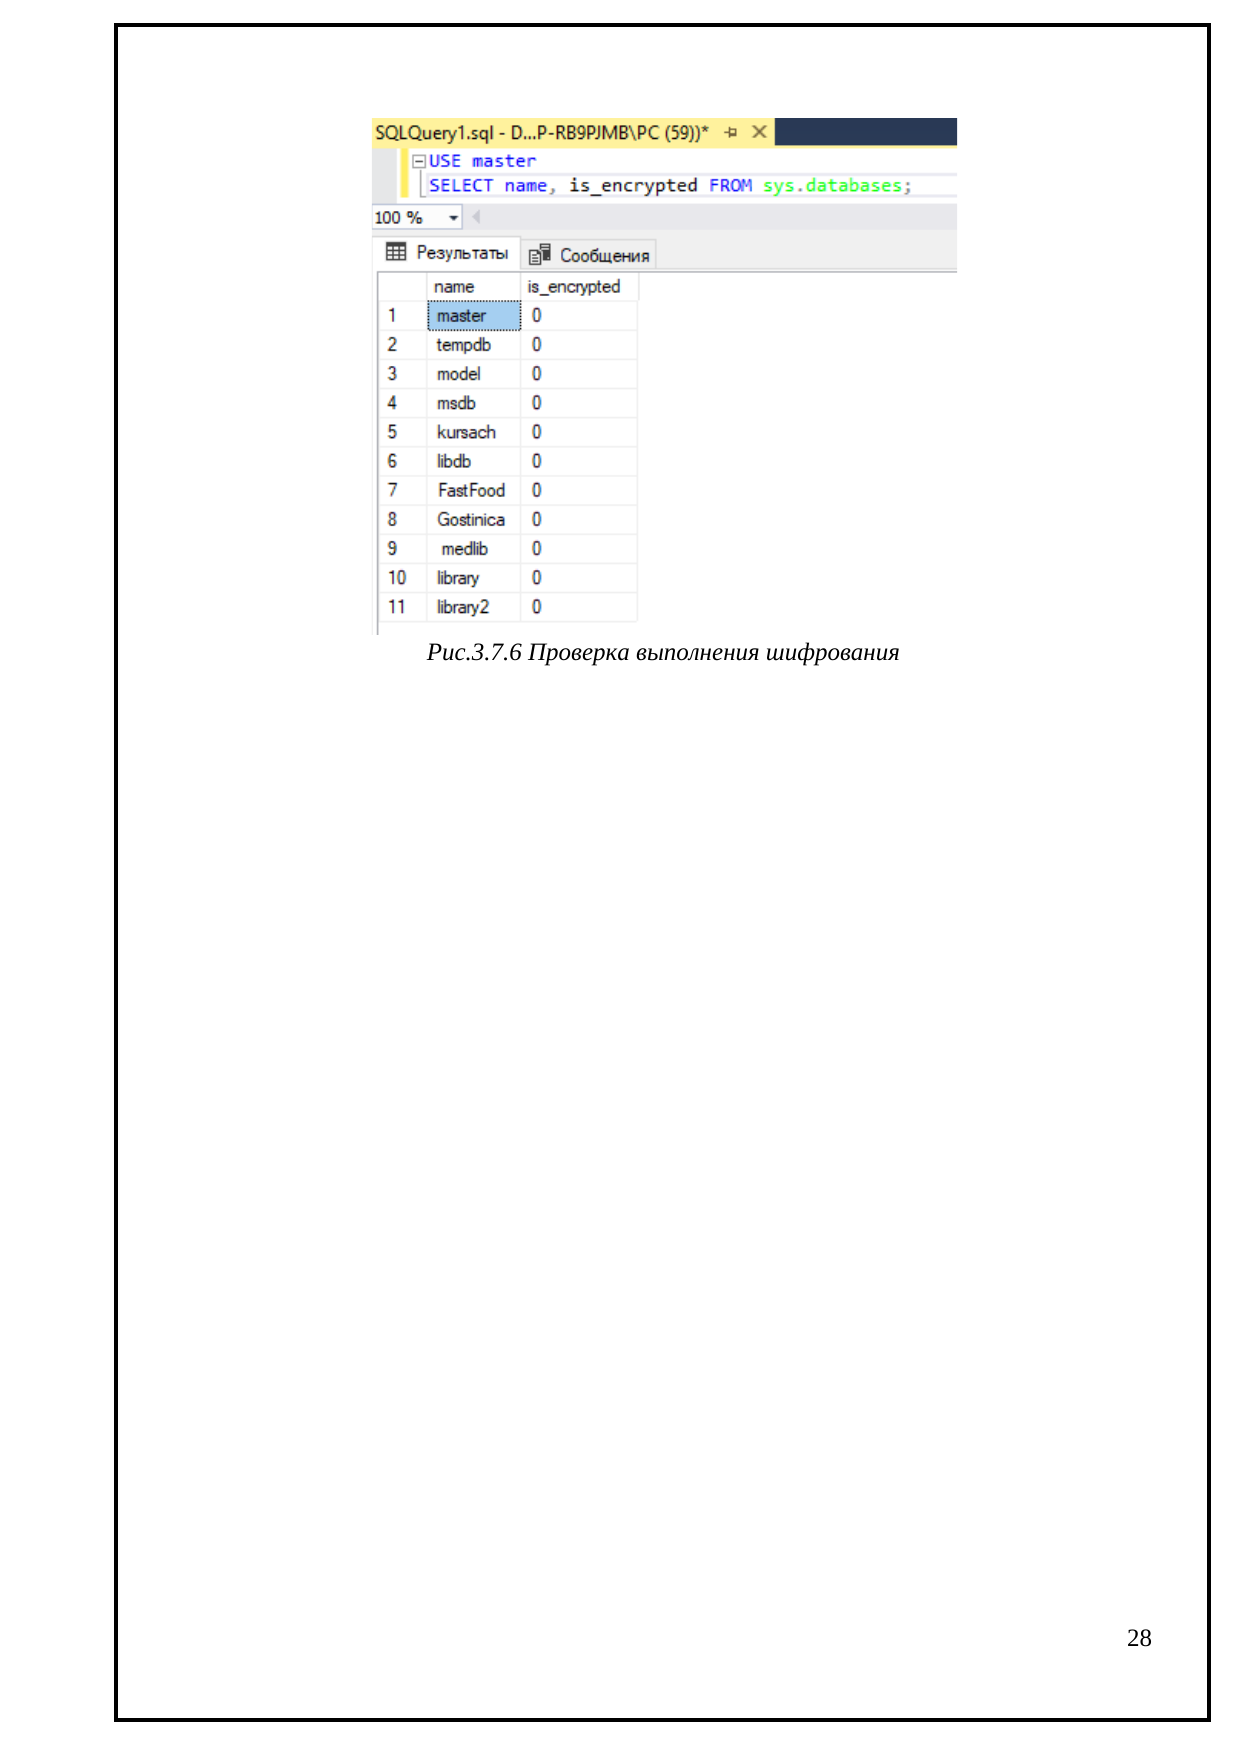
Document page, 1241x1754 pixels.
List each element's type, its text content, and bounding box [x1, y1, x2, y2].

text Рис.3.7.6 Проверка выполнения шифрования [177, 637, 1152, 666]
picture [371, 118, 958, 635]
